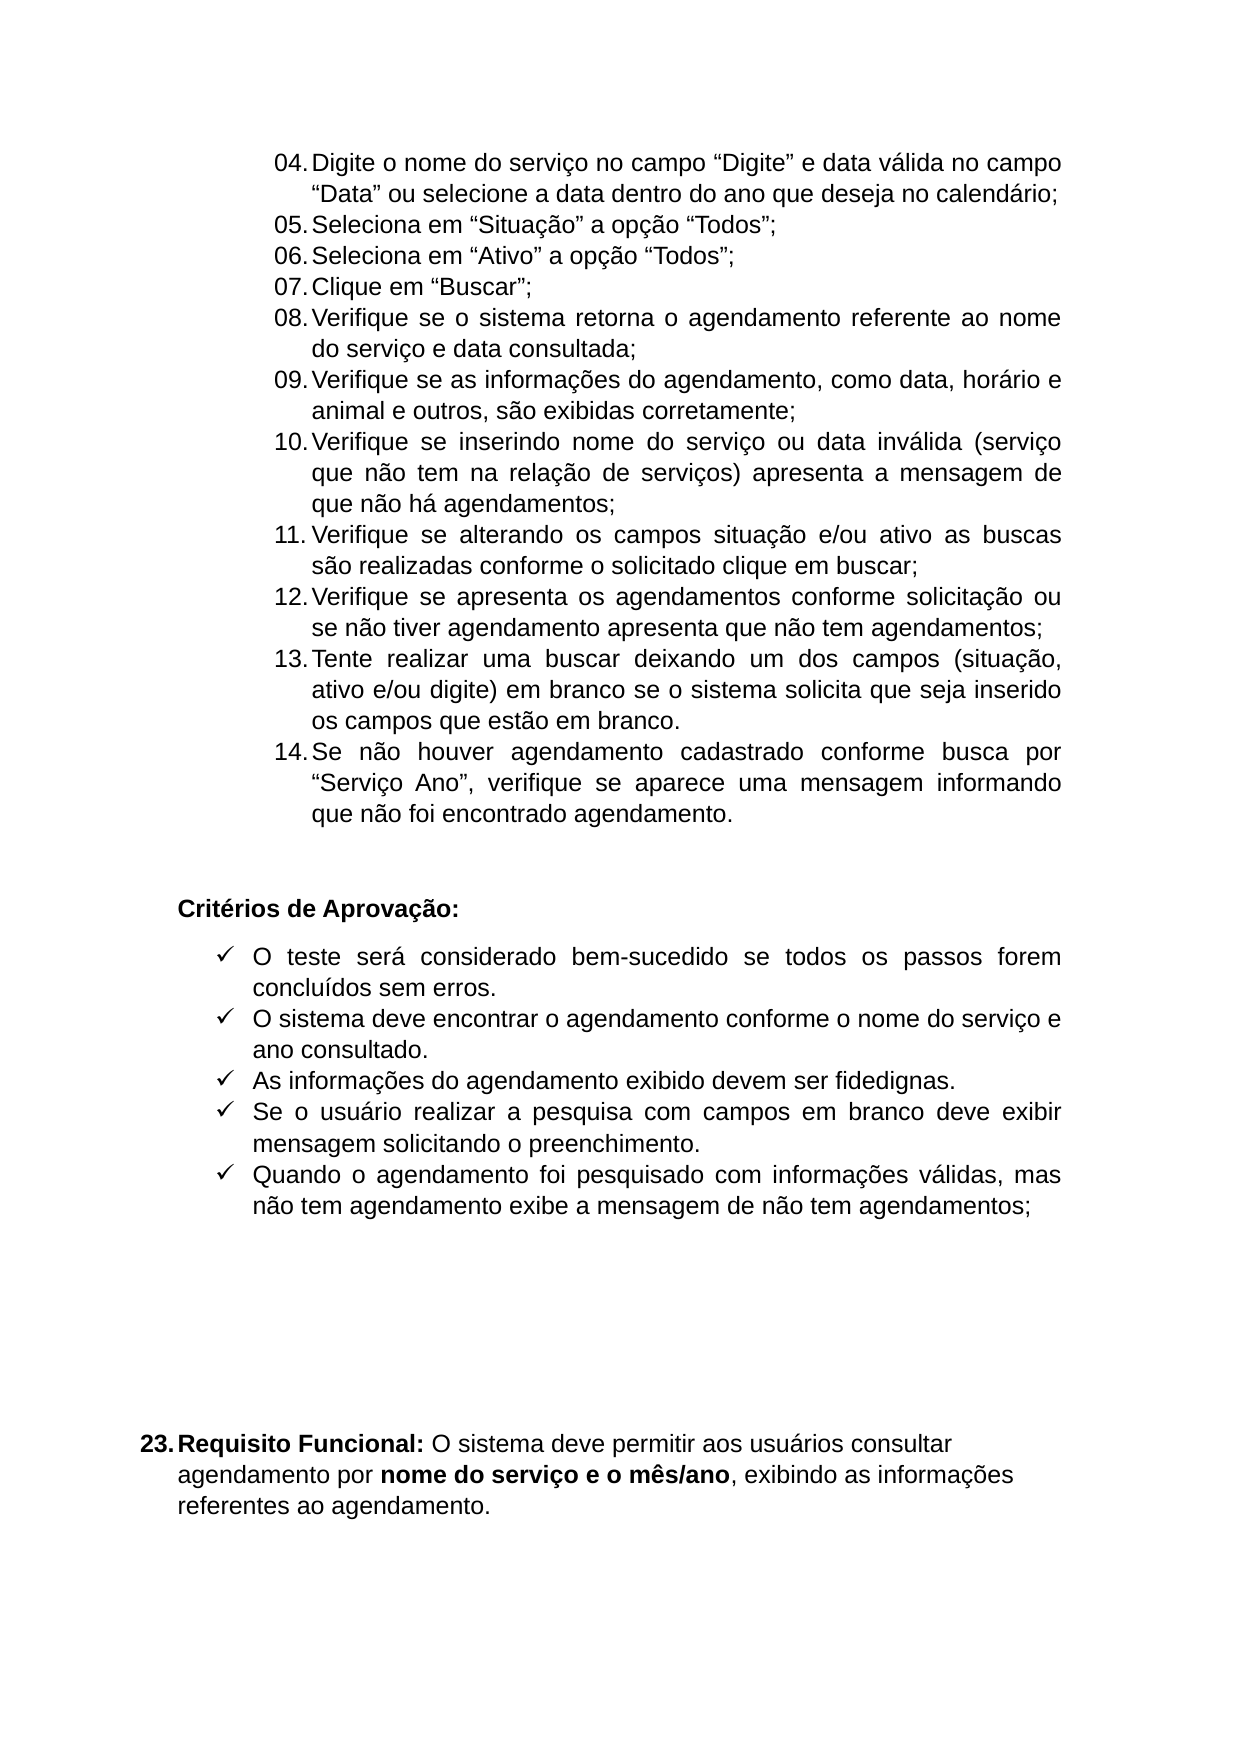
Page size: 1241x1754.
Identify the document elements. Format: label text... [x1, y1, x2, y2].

list Verifique se apresenta os agendamentos conforme solicitação ou se não tiver agendamento apresenta que não tem agendamentos; [274, 582, 1063, 642]
list Se não houver agendamento cadastrado conforme busca por “Serviço Ano”, verifique se aparece uma mensagem informando que não foi encontrado agendamento. [274, 737, 1063, 828]
list Tente realizar uma buscar deixando um dos campos (situação, ativo e/ou digite) em branco se o sistema solicita que seja inserido os campos que estão em branco. [274, 644, 1063, 735]
list Digite o nome do serviço no campo “Digite” e data válida no campo “Data” ou selecione a data dentro do ano que deseja no calendário; [274, 148, 1063, 207]
list Seleciona em “Ativo” a opção “Todos”; [274, 241, 1063, 269]
list Verifique se as informações do agendamento, como data, horário e animal e outros, são exibidas corretamente; [274, 365, 1063, 425]
list Verifique se inserindo nome do serviço ou data inválida (serviço que não tem na relação de serviços) apresenta a mensagem de que não há agendamentos; [274, 427, 1063, 518]
list Seleciona em “Situação” a opção “Todos”; [274, 210, 1063, 238]
text Critérios de Aprovação: [177, 894, 1063, 923]
list Verifique se alterando os campos situação e/ou ativo as buscas são realizadas conforme o solicitado clique em buscar; [274, 520, 1063, 580]
list As informações do agendamento exibido devem ser fidedignas. [215, 1066, 1063, 1095]
list O sistema deve encontrar o agendamento conforme o nome do serviço e ano consultado. [215, 1004, 1063, 1064]
list O teste será considerado bem-sucedido se todos os passos forem concluídos sem erros. [215, 942, 1063, 1002]
list Requisito Funcional: O sistema deve permitir aos usuários consultar agendamento por nome do serviço e o mês/ano, exibindo as informações referentes ao agendamento. [140, 1429, 1063, 1520]
list Verifique se o sistema retorna o agendamento referente ao nome do serviço e data consultada; [274, 303, 1063, 363]
list Se o usuário realizar a pesquisa com campos em branco deve exibir mensagem solicitando o preenchimento. [215, 1097, 1063, 1157]
list Clique em “Buscar”; [274, 272, 1063, 301]
list Quando o agendamento foi pesquisado com informações válidas, mas não tem agendamento exibe a mensagem de não tem agendamentos; [215, 1159, 1063, 1219]
